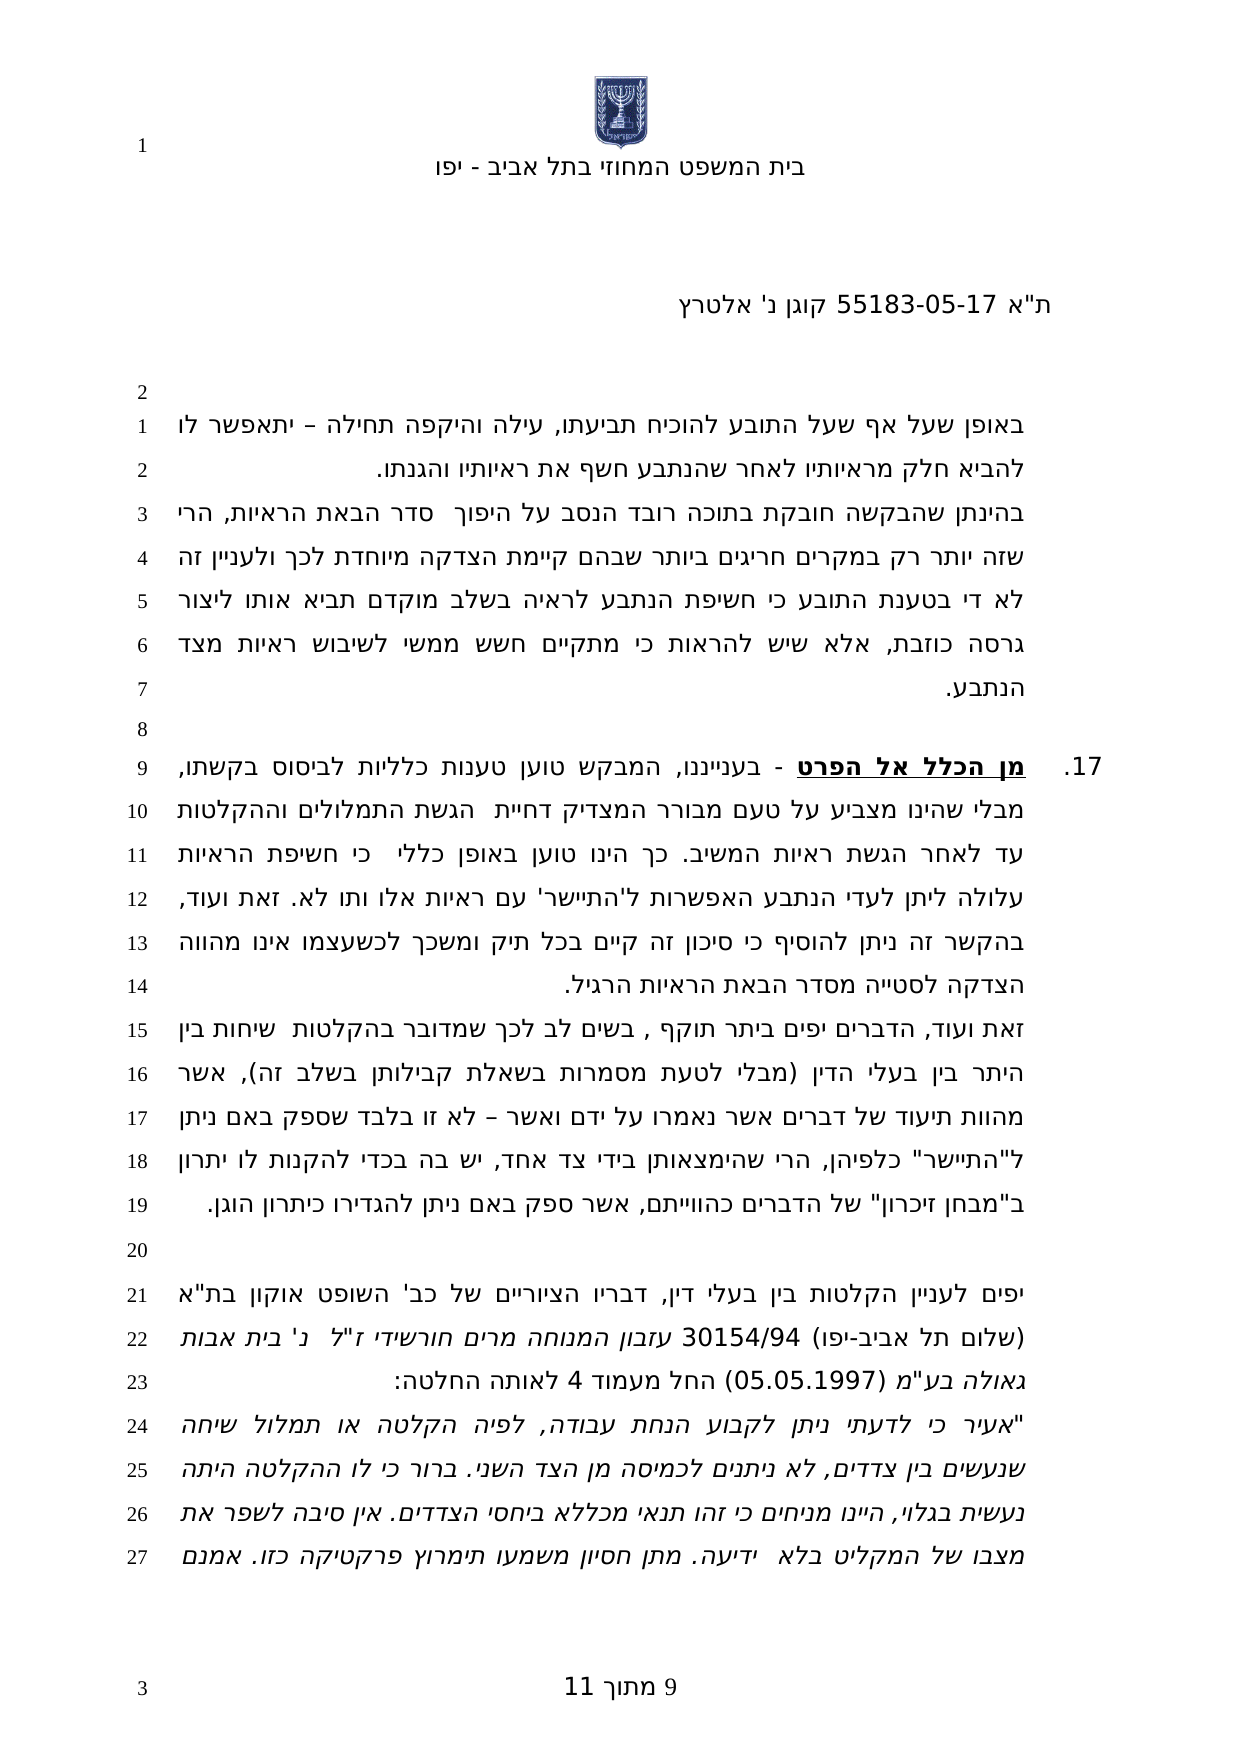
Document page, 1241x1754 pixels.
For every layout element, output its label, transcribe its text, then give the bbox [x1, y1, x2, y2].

text בהינתן שהבקשה חובקת בתוכה רובד הנסב על היפוך סדר הבאת הראיות, הרי שזה יותר רק במקרים חריגים ביותר שבהם קיימת הצדקה מיוחדת לכך ולעניין זה לא די בטענת התובע כי חשיפת הנתבע לראיה בשלב מוקדם תביא אותו ליצור גרסה כוזבת, אלא שיש להראות כי מתקיים חשש ממשי לשיבוש ראיות מצד הנתבע. [177, 498, 1026, 702]
text זאת ועוד, הדברים יפים ביתר תוקף , בשים לב לכך שמדובר בהקלטות שיחות בין היתר בין בעלי הדין (מבלי לטעת מסמרות בשאלת קבילותן בשלב זה), אשר מהוות תיעוד של דברים אשר נאמרו על ידם ואשר – לא זו בלבד שספק באם ניתן ל"התיישר" כלפיהן, הרי שהימצאותן בידי צד אחד, יש בה בכדי להקנות לו יתרון ב"מבחן זיכרון" של הדברים כהווייתם, אשר ספק באם ניתן להגדירו כיתרון הוגן. [177, 1014, 1026, 1219]
text יפים לעניין הקלטות בין בעלי דין, דבריו הציוריים של כב' השופט אוקון בת"א (שלום תל אביב-יפו) 30154/94 עזבון המנוחה מרים חורשידי ז"ל נ' בית אבות גאולה בע"מ (05.05.1997) החל מעמוד 4 לאותה החלטה: [177, 1279, 1026, 1396]
list מן הכלל אל הפרט - בענייננו, המבקש טוען טענות כלליות לביסוס בקשתו, מבלי שהינו מצביע על טעם מבורר המצדיק דחיית הגשת התמלולים וההקלטות עד לאחר הגשת ראיות המשיב. כך הינו טוען באופן כללי כי חשיפת הראיות עלולה ליתן לעדי הנתבע האפשרות ל'התיישר' עם ראיות אלו ותו לא. זאת ועוד, בהקשר זה ניתן להוסיף כי סיכון זה קיים בכל תיק ומשכך לכשעצמו אינו מהווה הצדקה לסטייה מסדר הבאת הראיות הרגיל. [177, 752, 1063, 1000]
picture [589, 75, 651, 152]
